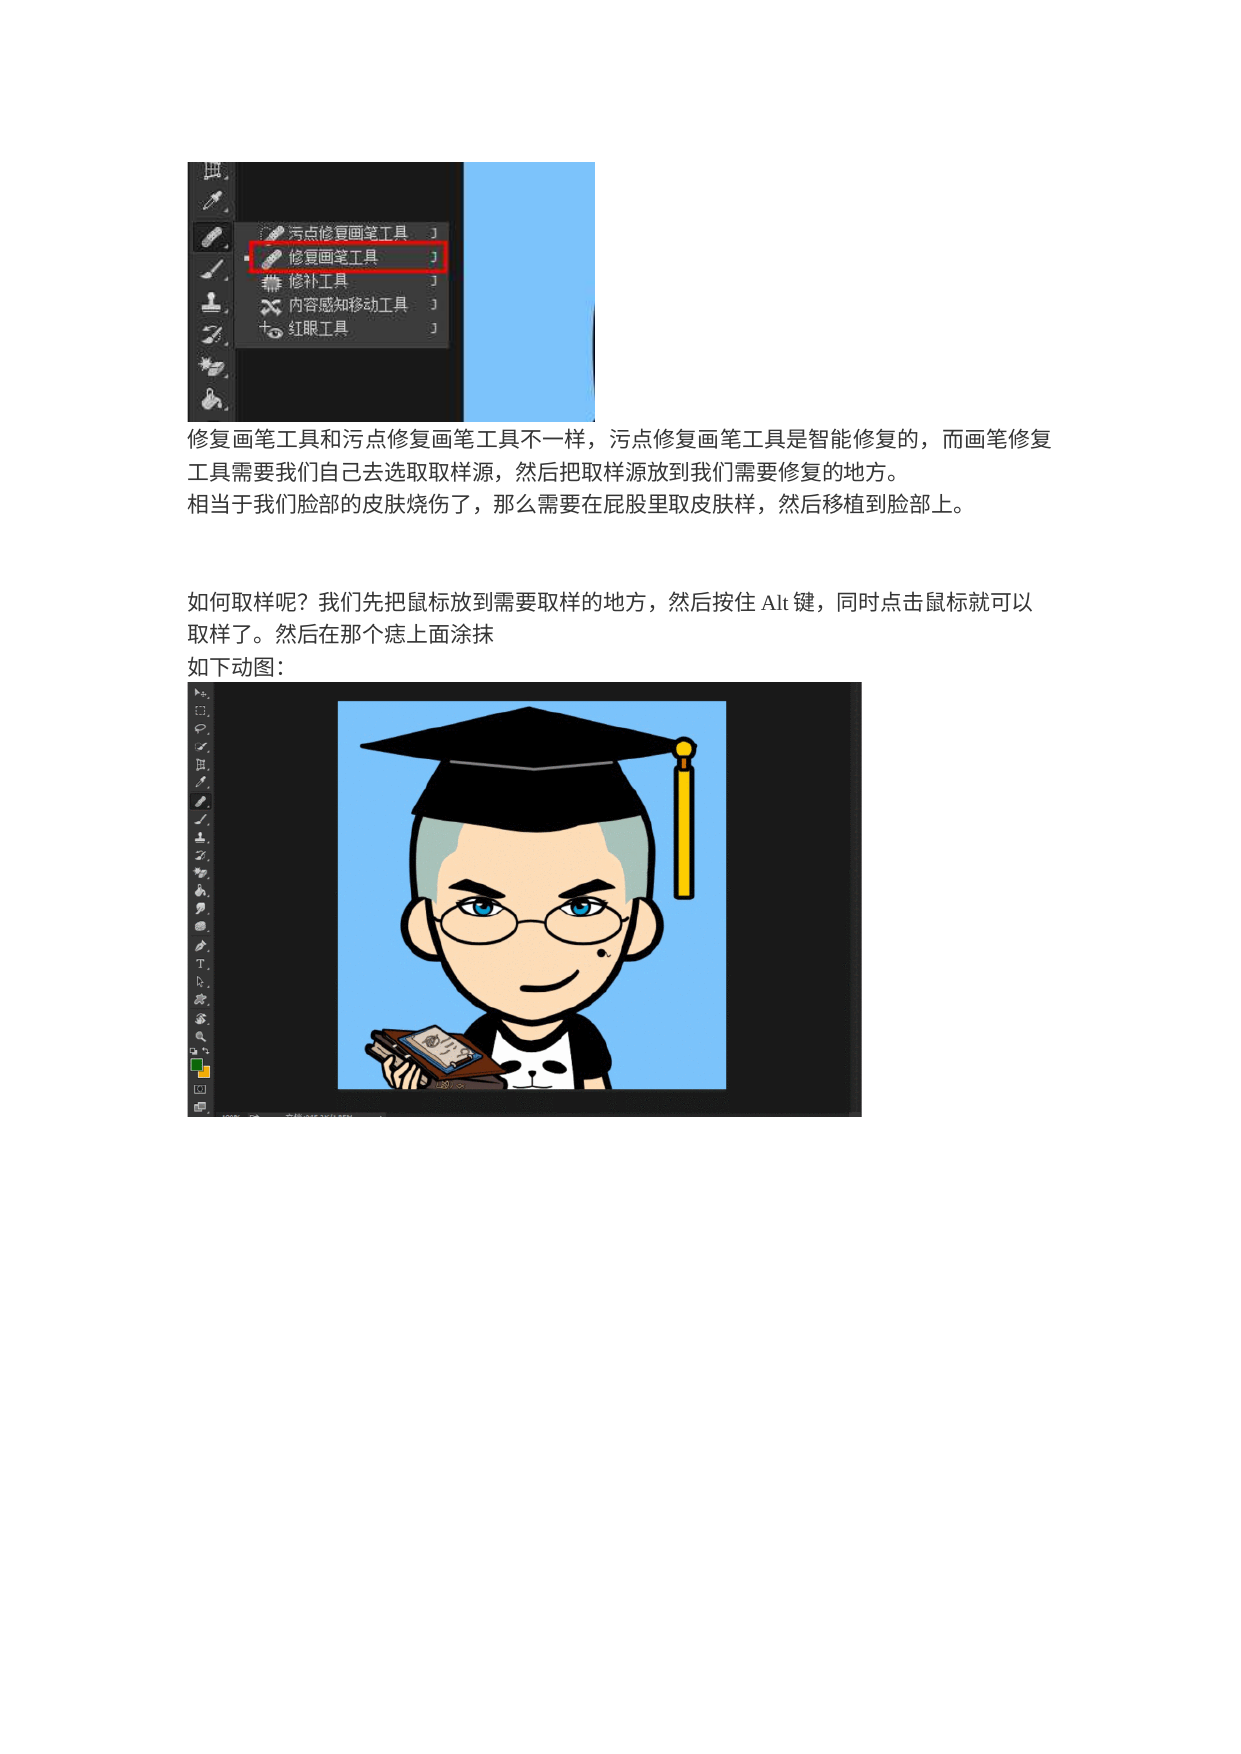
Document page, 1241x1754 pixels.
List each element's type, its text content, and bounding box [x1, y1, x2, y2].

text 如何取样呢？我们先把鼠标放到需要取样的地方，然后按住Alt键，同时点击鼠标就可以取样了。然后在那个痣上面涂抹 [187, 584, 1053, 649]
text 修复画笔工具和污点修复画笔工具不一样，污点修复画笔工具是智能修复的，而画笔修复工具需要我们自己去选取取样源，然后把取样源放到我们需要修复的地方。 [187, 422, 1053, 487]
text 相当于我们脸部的皮肤烧伤了，那么需要在屁股里取皮肤样，然后移植到脸部上。 [187, 487, 1053, 519]
picture [187, 682, 862, 1117]
picture [187, 162, 595, 422]
text 如下动图： [187, 649, 1053, 682]
